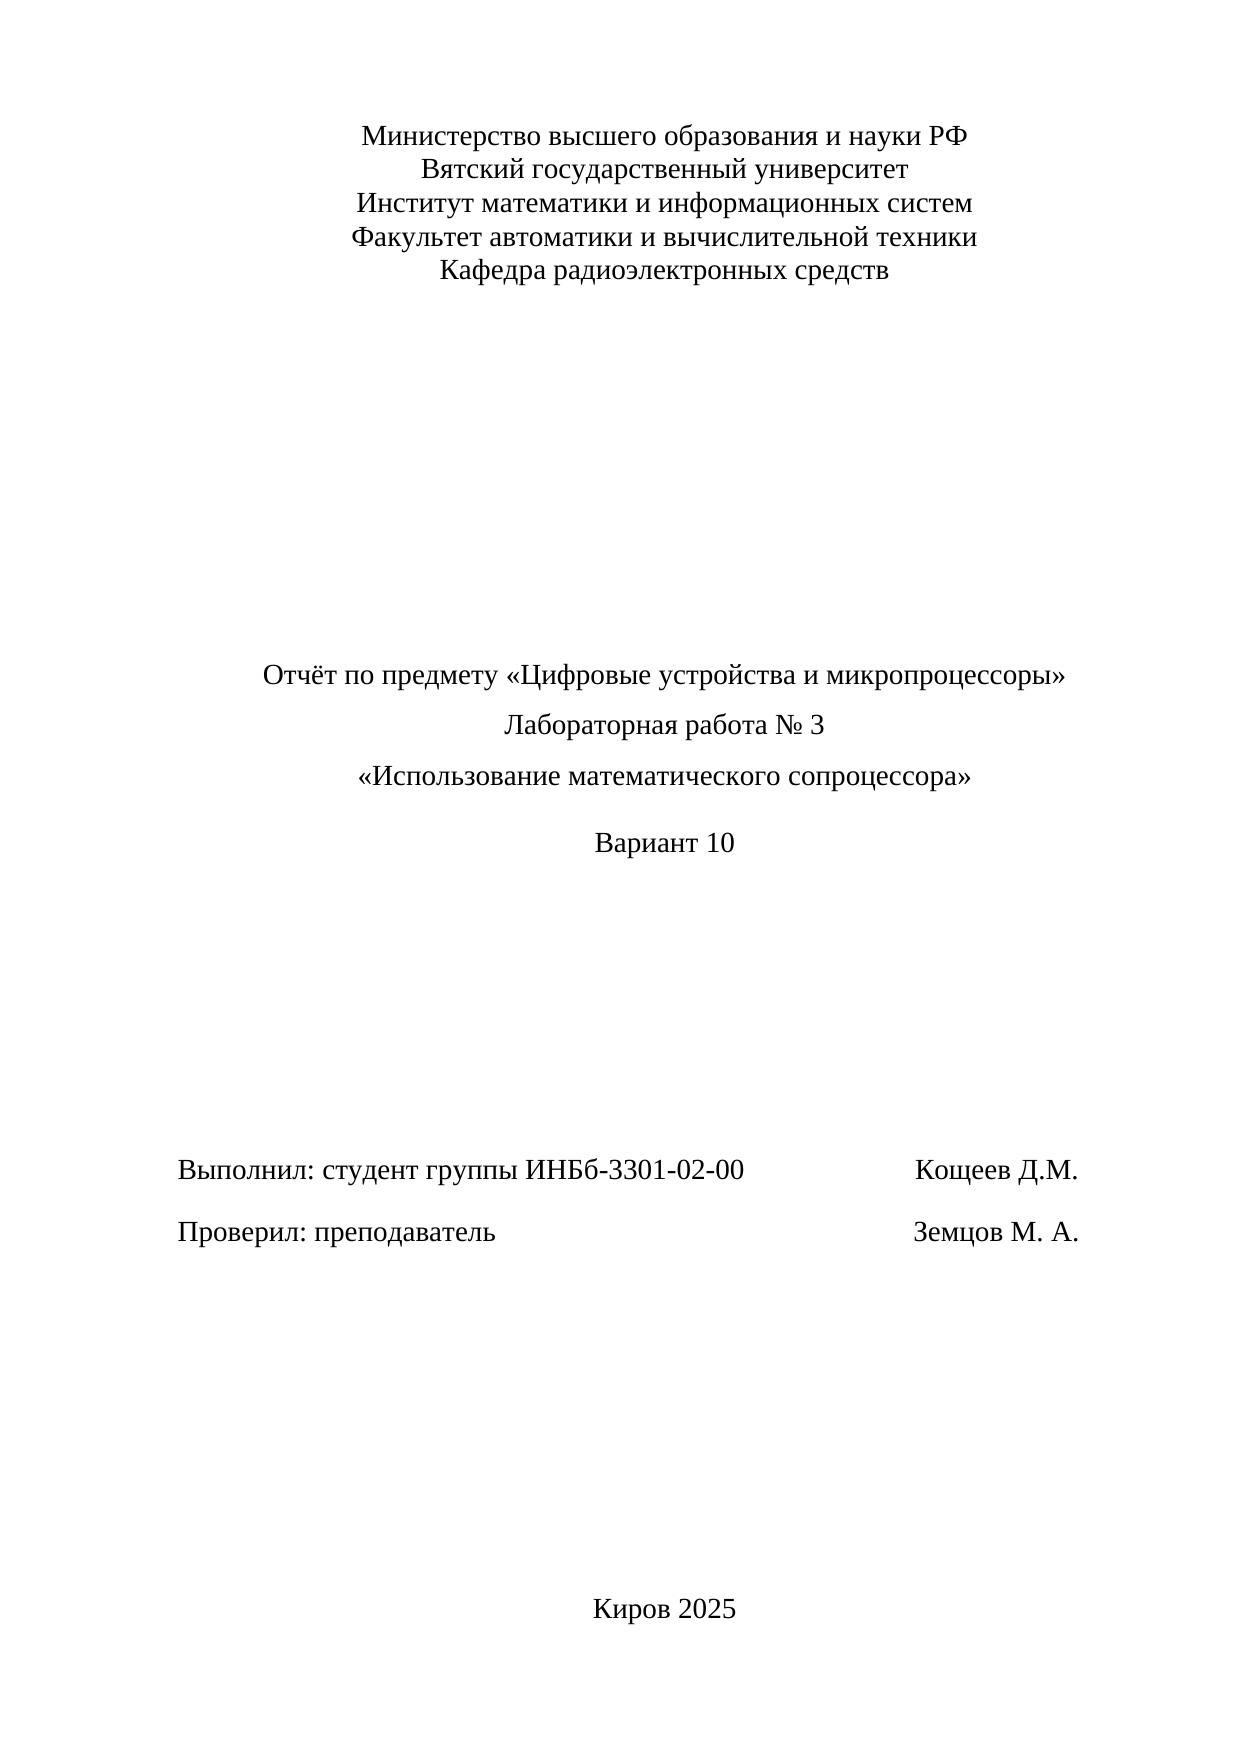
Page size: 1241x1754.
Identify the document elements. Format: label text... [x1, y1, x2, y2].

text Отчёт по предмету «Цифровые устройства и микропроцессоры» Лабораторная работа № 3 [177, 657, 1152, 741]
text Вариант 10 [177, 825, 1152, 858]
text Вятский государственный университет [177, 152, 1152, 185]
text Министерство высшего образования и науки РФ [177, 118, 1152, 152]
text Выполнил: студент группы ИНБб-3301-02-00 Кощеев Д.М. [177, 1152, 1152, 1185]
text Киров 2025 [177, 1592, 1152, 1625]
text Институт математики и информационных систем [177, 185, 1152, 219]
text Кафедра радиоэлектронных средств [177, 252, 1152, 286]
text Проверил: преподаватель Земцов М. А. [177, 1214, 1152, 1248]
text Факультет автоматики и вычислительной техники [177, 219, 1152, 252]
text «Использование математического сопроцессора» [177, 758, 1152, 791]
